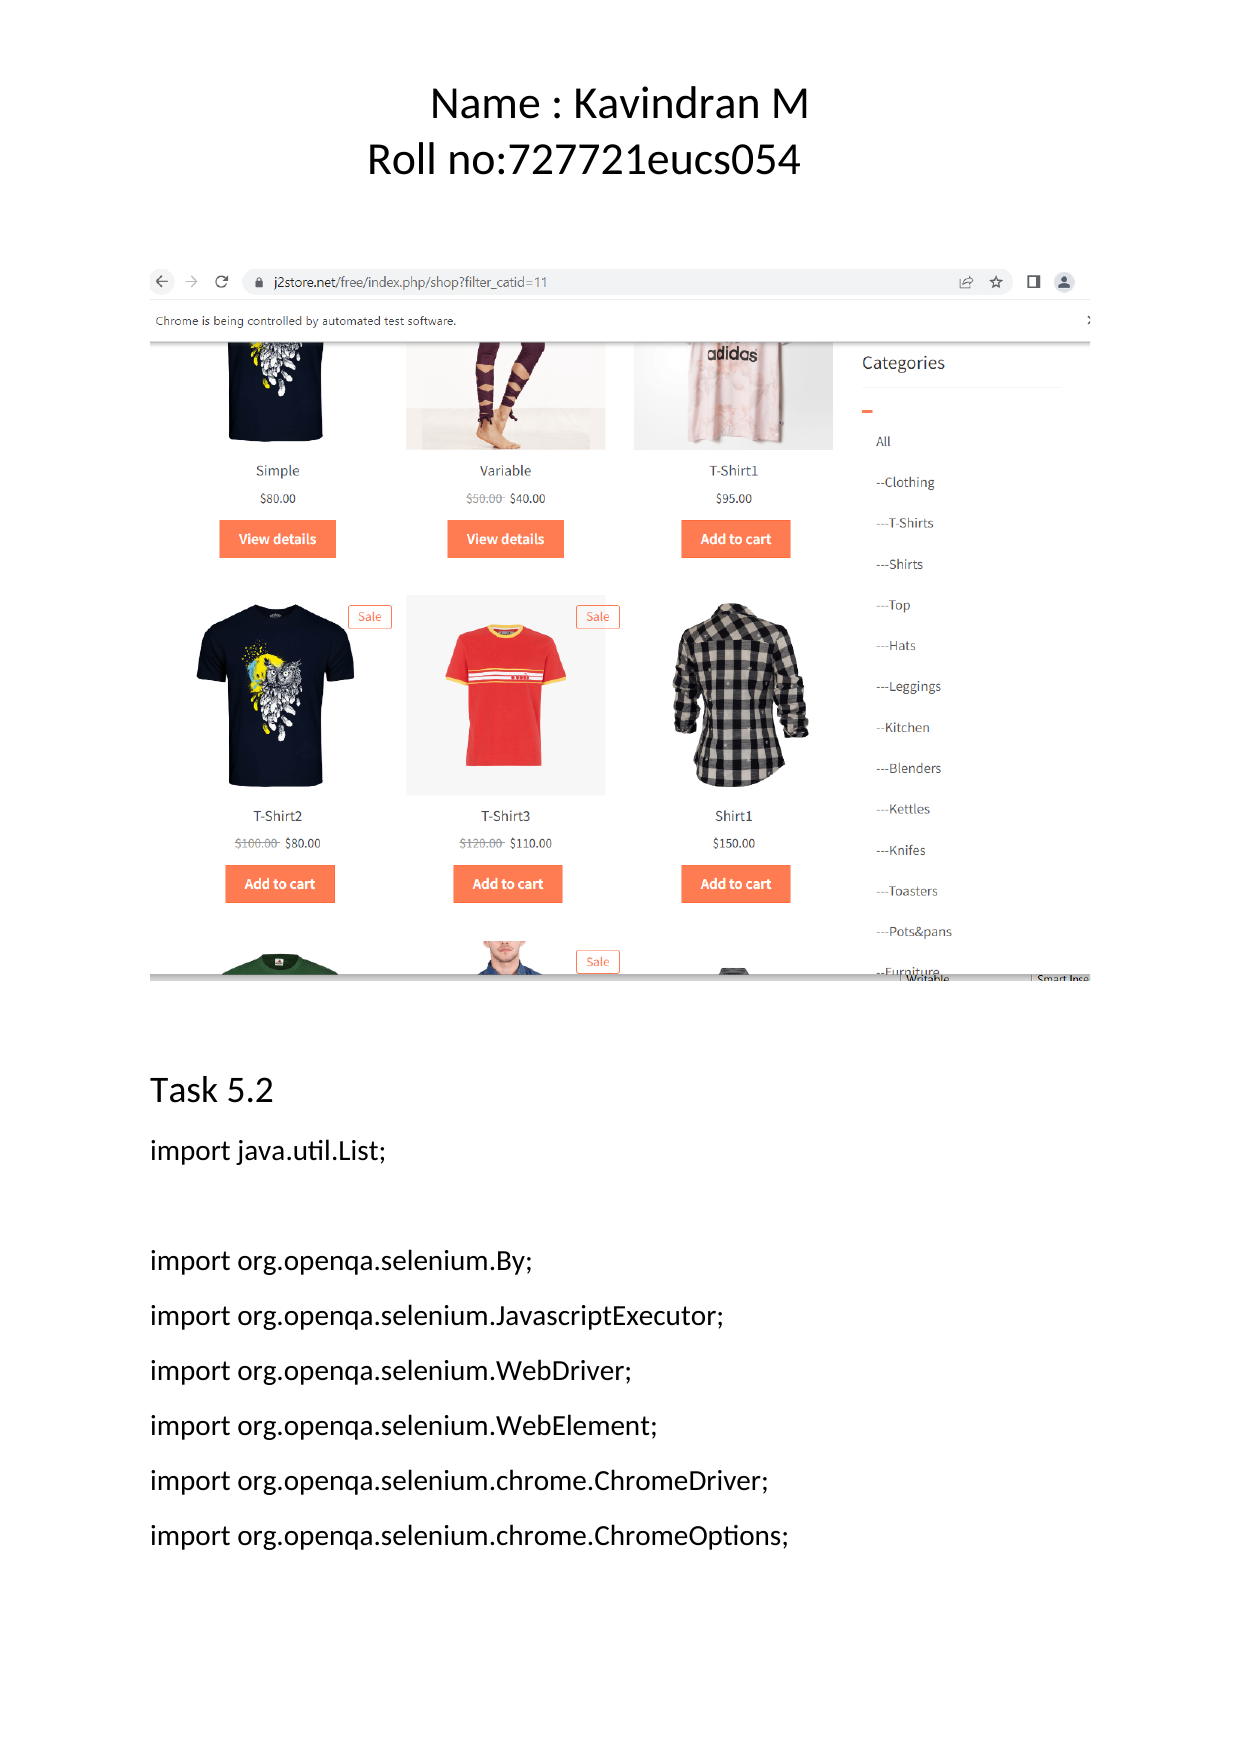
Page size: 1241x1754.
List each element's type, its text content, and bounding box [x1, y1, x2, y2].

text import org.openqa.selenium.chrome.ChromeDriver; [150, 1462, 1090, 1498]
text import org.openqa.selenium.By; [150, 1242, 1090, 1277]
picture [150, 269, 1091, 981]
text Task 5.2 [150, 1066, 1090, 1111]
text import org.openqa.selenium.JavascriptExecutor; [150, 1297, 1090, 1333]
text import org.openqa.selenium.chrome.ChromeOptions; [150, 1517, 1090, 1553]
text import org.openqa.selenium.WebDriver; [150, 1352, 1090, 1388]
text import java.util.List; [150, 1132, 1090, 1167]
text import org.openqa.selenium.WebElement; [150, 1407, 1090, 1443]
